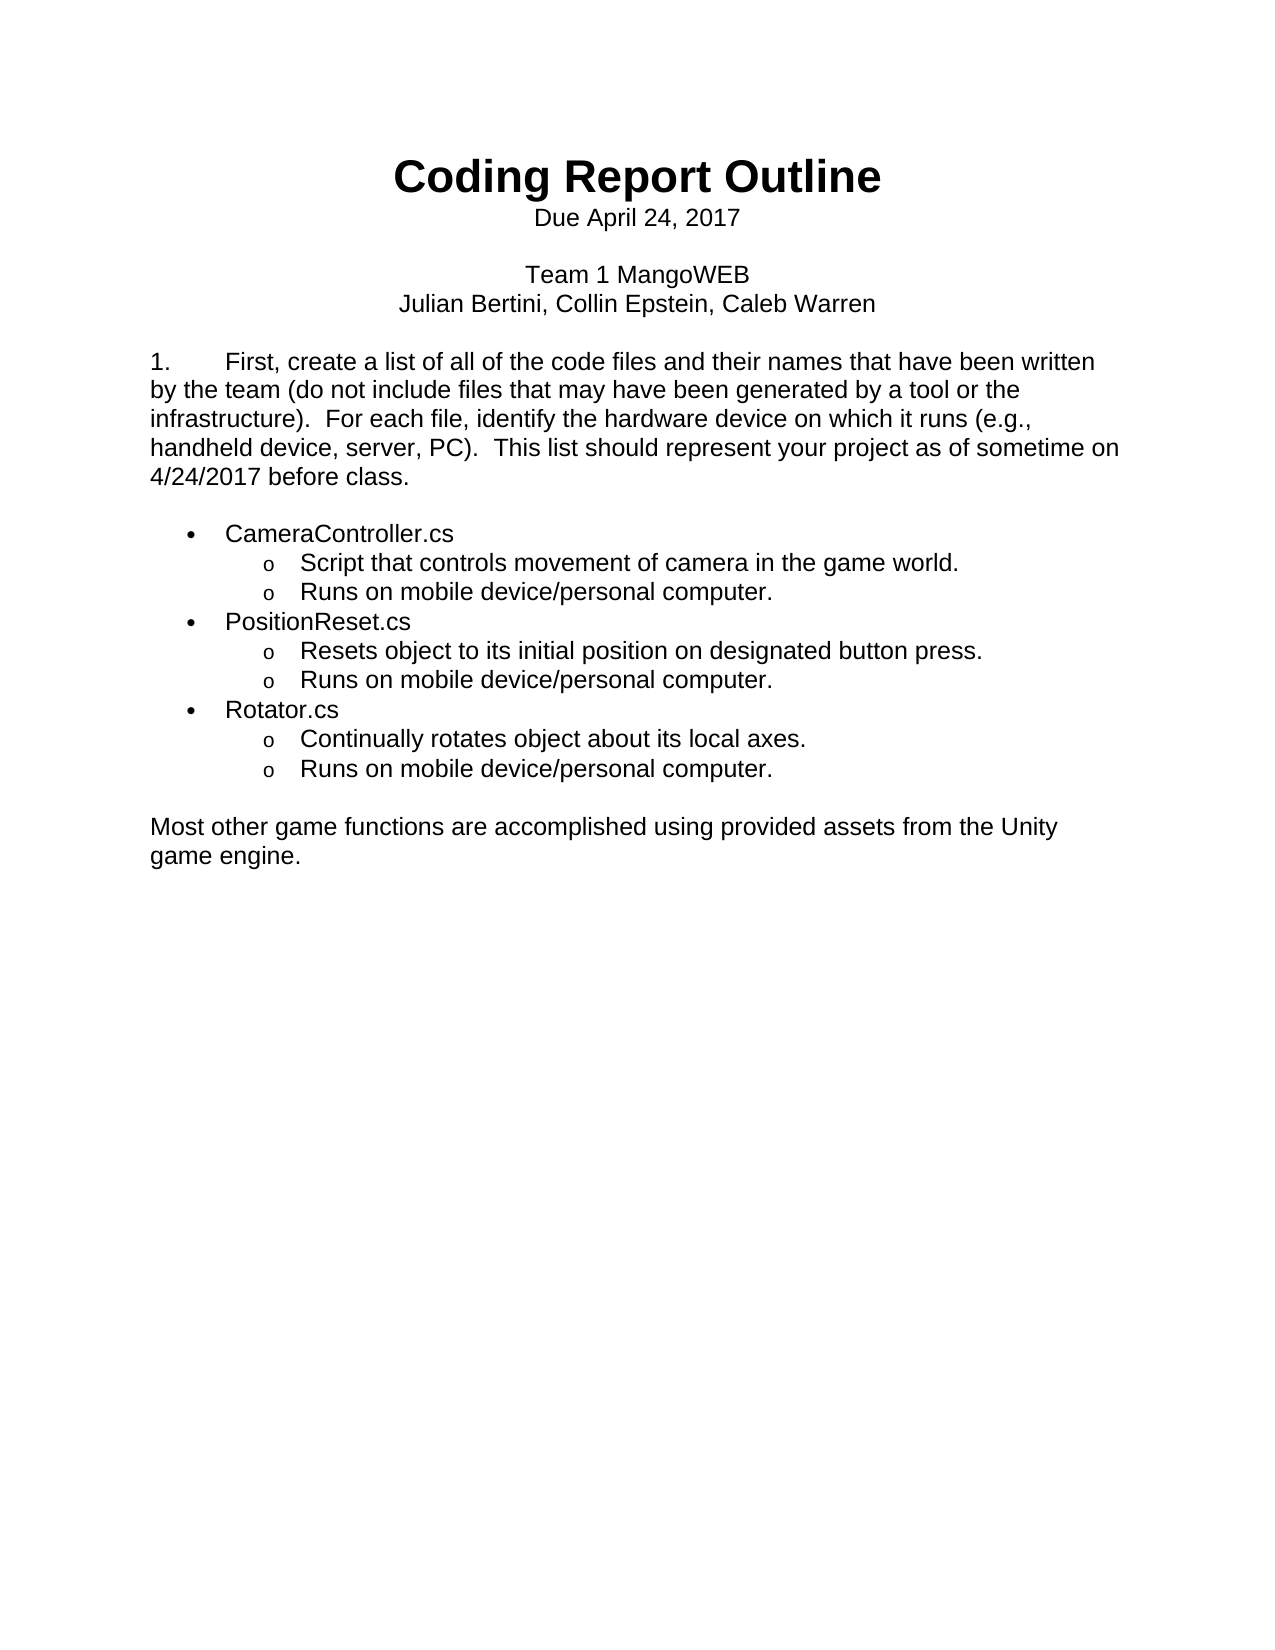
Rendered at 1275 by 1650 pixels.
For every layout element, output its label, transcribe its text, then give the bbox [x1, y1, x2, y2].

list Continually rotates object about its local axes. [262, 724, 1125, 754]
list Runs on mobile device/personal computer. [262, 666, 1125, 695]
text Team 1 MangoWEB [150, 260, 1125, 289]
text Julian Bertini, Collin Epstein, Caleb Warren [150, 289, 1125, 318]
list PositionReset.cs [187, 607, 1125, 636]
text Coding Report Outline [150, 150, 1125, 203]
list Rotator.cs [187, 695, 1125, 724]
list Resets object to its initial position on designated button press. [262, 636, 1125, 666]
list CameraController.cs [187, 519, 1125, 548]
list Runs on mobile device/personal computer. [262, 754, 1125, 783]
text Due April 24, 2017 [150, 203, 1125, 231]
text Most other game functions are accomplished using provided assets from the Unity game engine. [150, 812, 1125, 869]
text 1. First, create a list of all of the code files and their names that have been written by the team (do not include files that may have been generated by a tool or the infrastructure). For each file, identify the hardware device on which it runs (e.g., handheld device, server, PC). This list should represent your project as of sometime on 4/24/2017 before class. [150, 346, 1125, 490]
list Script that controls movement of camera in the game world. [262, 548, 1125, 577]
list Runs on mobile device/personal computer. [262, 577, 1125, 607]
